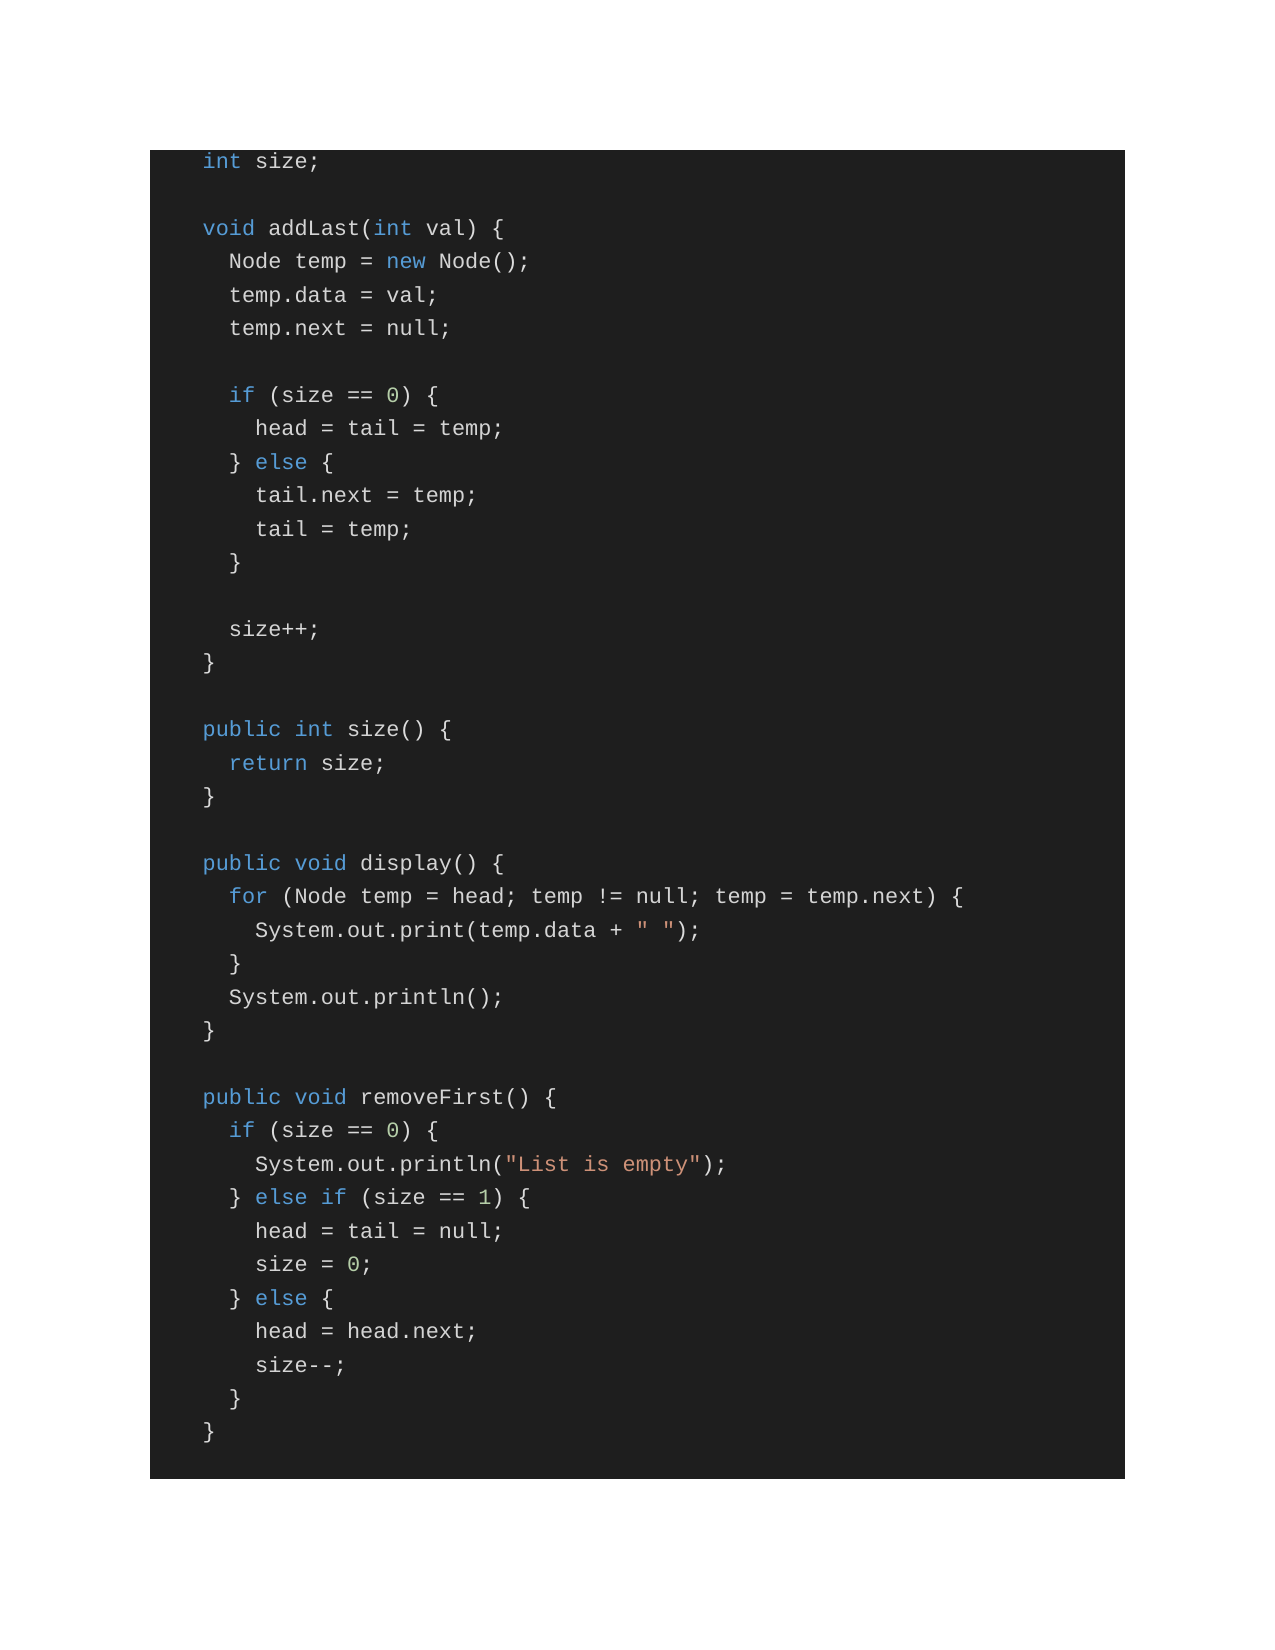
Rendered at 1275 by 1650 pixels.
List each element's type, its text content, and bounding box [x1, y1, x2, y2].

text temp.next = null; [150, 317, 1125, 342]
text int size; [150, 150, 1125, 175]
text public void display() { [150, 852, 1125, 877]
text } [150, 1387, 1125, 1412]
text System.out.print(temp.data + " "); [150, 919, 1125, 944]
text head = tail = temp; [150, 417, 1125, 442]
text public void removeFirst() { [150, 1086, 1125, 1111]
text } [150, 652, 1125, 676]
text void addLast(int val) { [150, 217, 1125, 242]
text } [150, 1421, 1125, 1445]
text } [150, 1019, 1125, 1044]
text tail = temp; [150, 518, 1125, 543]
text size++; [150, 618, 1125, 643]
text } [150, 551, 1125, 576]
text tail.next = temp; [150, 484, 1125, 509]
text } else if (size == 1) { [150, 1187, 1125, 1211]
text size = 0; [150, 1253, 1125, 1278]
text } [150, 952, 1125, 977]
text head = head.next; [150, 1320, 1125, 1345]
text for (Node temp = head; temp != null; temp = temp.next) { [150, 886, 1125, 910]
text System.out.println("List is empty"); [150, 1153, 1125, 1178]
text } else { [150, 1287, 1125, 1312]
text if (size == 0) { [150, 384, 1125, 409]
text } [150, 785, 1125, 810]
text Node temp = new Node(); [150, 250, 1125, 275]
text temp.data = val; [150, 284, 1125, 308]
text } else { [150, 451, 1125, 476]
text System.out.println(); [150, 986, 1125, 1011]
text if (size == 0) { [150, 1120, 1125, 1144]
text size--; [150, 1354, 1125, 1378]
text public int size() { [150, 718, 1125, 743]
text return size; [150, 752, 1125, 777]
text head = tail = null; [150, 1220, 1125, 1245]
